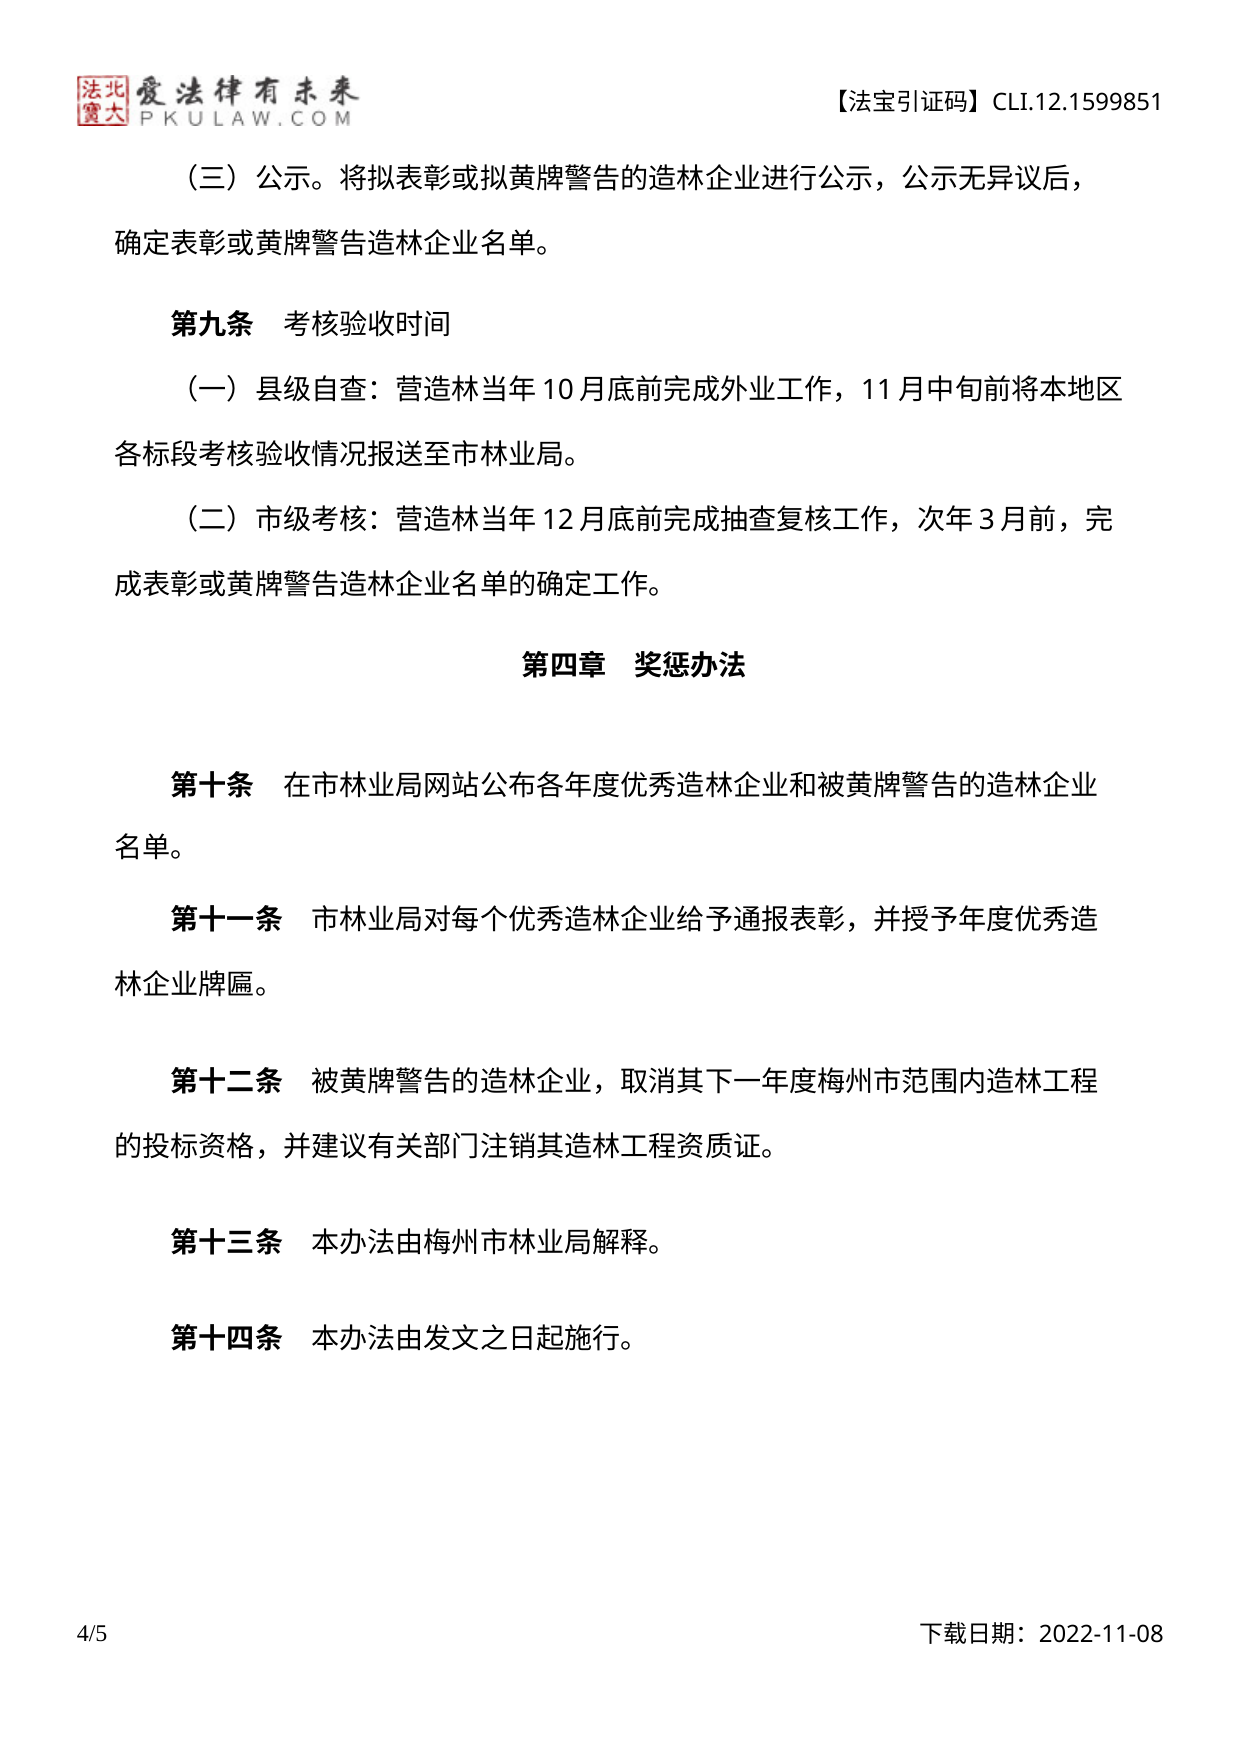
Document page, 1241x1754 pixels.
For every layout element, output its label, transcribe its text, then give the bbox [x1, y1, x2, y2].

picture [76, 75, 361, 126]
text 第十一条 市林业局对每个优秀造林企业给予通报表彰，并授予年度优秀造林企业牌匾。 [114, 897, 1126, 1003]
text 第十四条 本办法由发文之日起施行。 [114, 1316, 1126, 1357]
text 第十三条 本办法由梅州市林业局解释。 [114, 1220, 1126, 1261]
text 第十条 在市林业局网站公布各年度优秀造林企业和被黄牌警告的造林企业名单。 [114, 741, 1126, 866]
text 第九条 考核验收时间 （一）县级自查：营造林当年10月底前完成外业工作，11月中旬前将本地区各标段考核验收情况报送至市林业局。 （二）市级考核：营造林当年12月底前完成抽查复核工作，次年3月前，完成表彰或黄牌警告造林企业名单的确定工作。 [114, 302, 1126, 603]
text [114, 156, 1126, 262]
text 第十二条 被黄牌警告的造林企业，取消其下一年度梅州市范围内造林工程的投标资格，并建议有关部门注销其造林工程资质证。 [114, 1058, 1126, 1164]
text 第四章 奖惩办法 [114, 643, 1126, 684]
